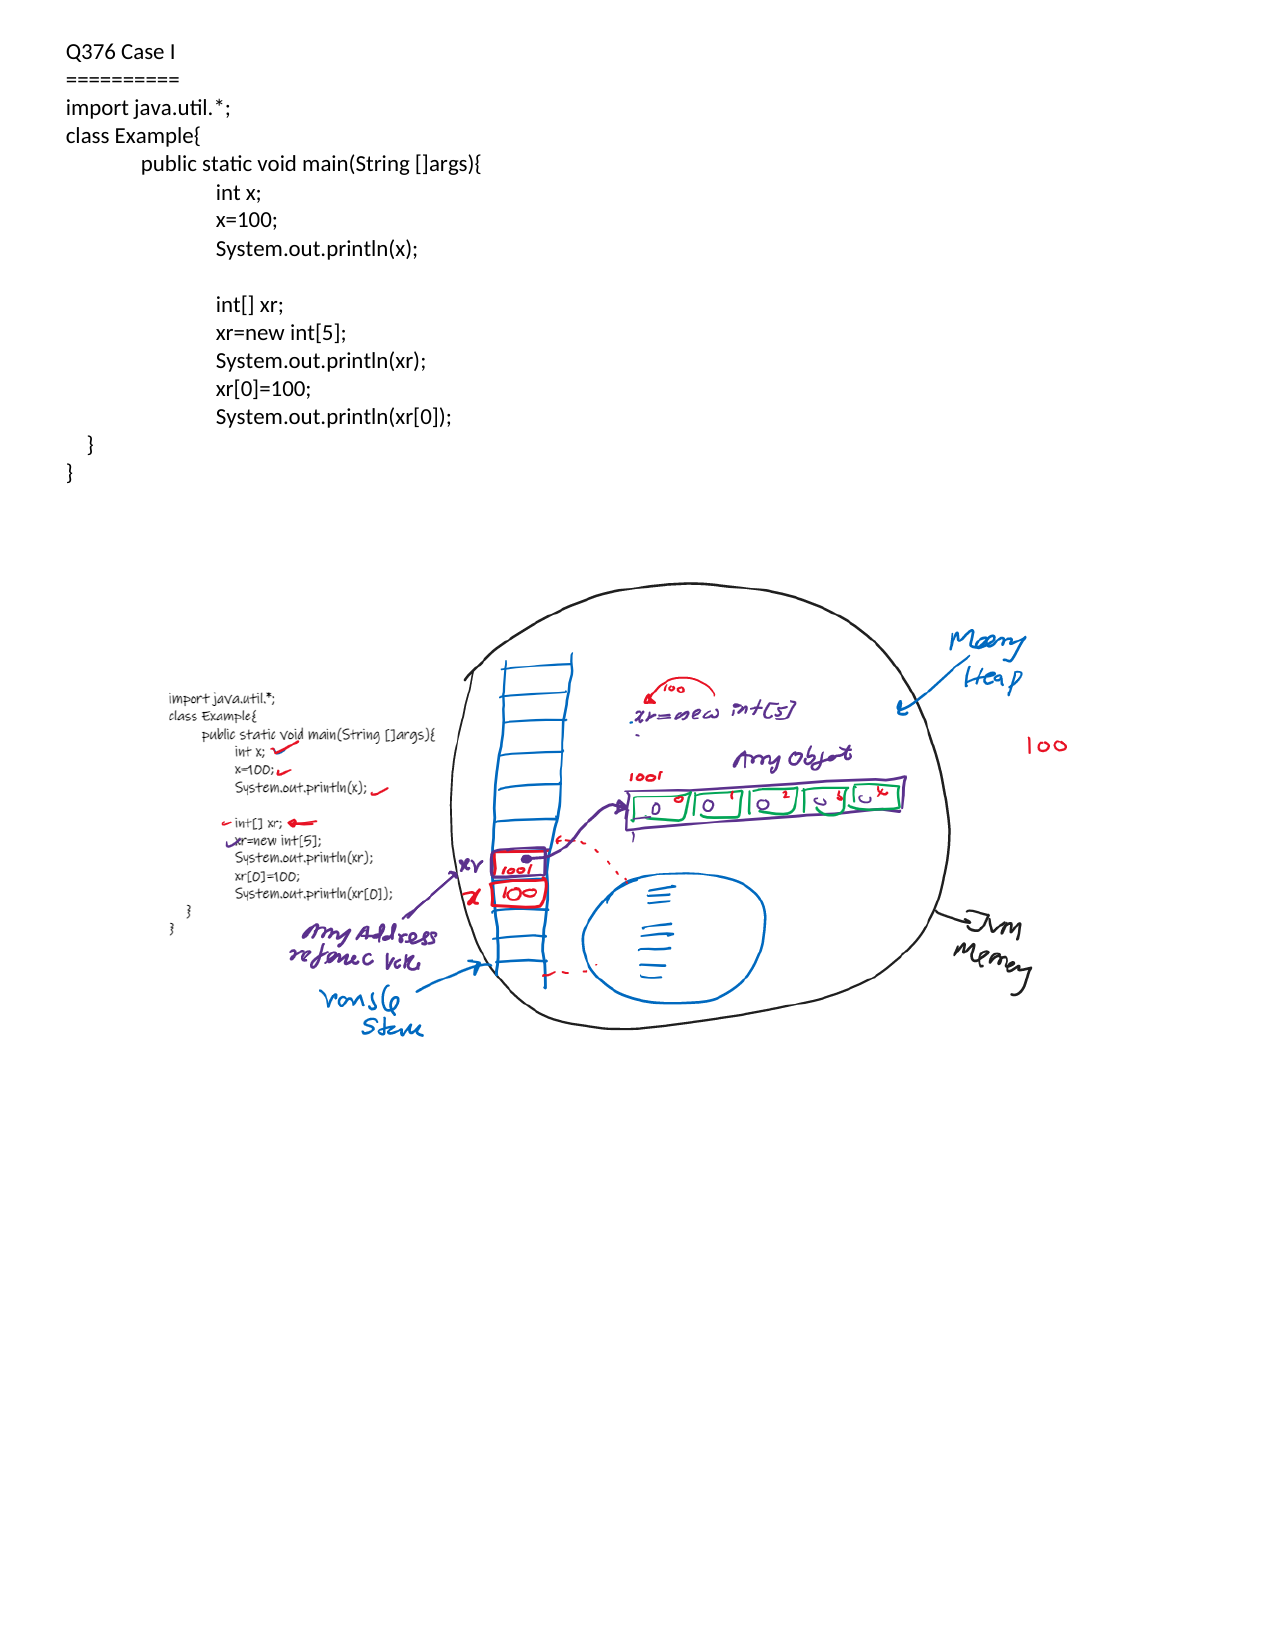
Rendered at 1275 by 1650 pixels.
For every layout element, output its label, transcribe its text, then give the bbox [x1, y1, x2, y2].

text class Example{ [66, 122, 1228, 149]
text int[] xr; [66, 290, 1228, 318]
text xr[0]=100; [66, 374, 1228, 402]
text import java.util.*; [66, 93, 1228, 122]
text x=100; [66, 206, 1228, 234]
text int x; [66, 178, 1228, 206]
text } [66, 458, 1228, 486]
text } [66, 430, 1228, 458]
text ========== [66, 66, 1228, 93]
picture [65, 485, 1163, 1134]
text System.out.println(xr[0]); [66, 402, 1228, 430]
text System.out.println(xr); [66, 346, 1228, 374]
text Q376 Case I [66, 37, 1228, 66]
text public static void main(String []args){ [66, 149, 1228, 178]
text System.out.println(x); [66, 234, 1228, 262]
text xr=new int[5]; [66, 318, 1228, 346]
